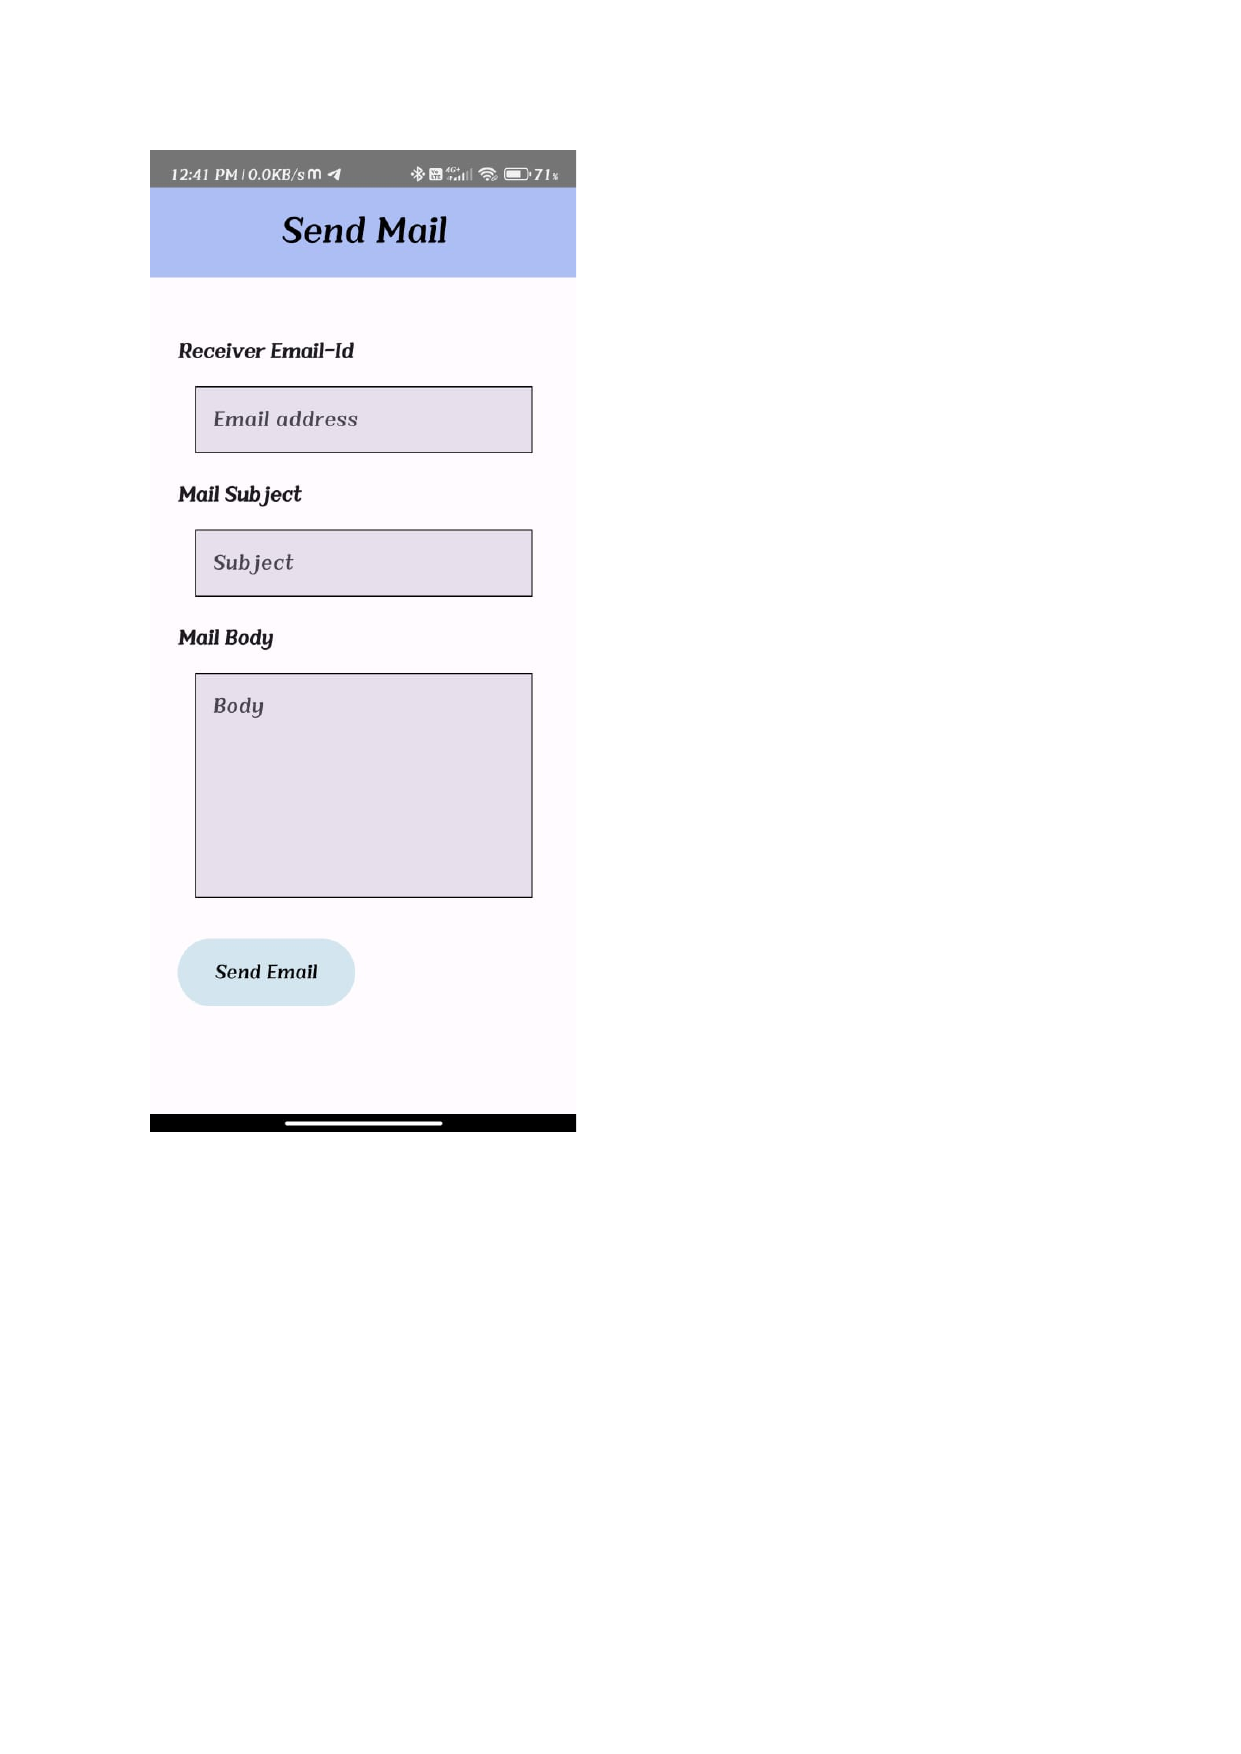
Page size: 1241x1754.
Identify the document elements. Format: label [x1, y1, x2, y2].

picture [150, 150, 577, 1132]
